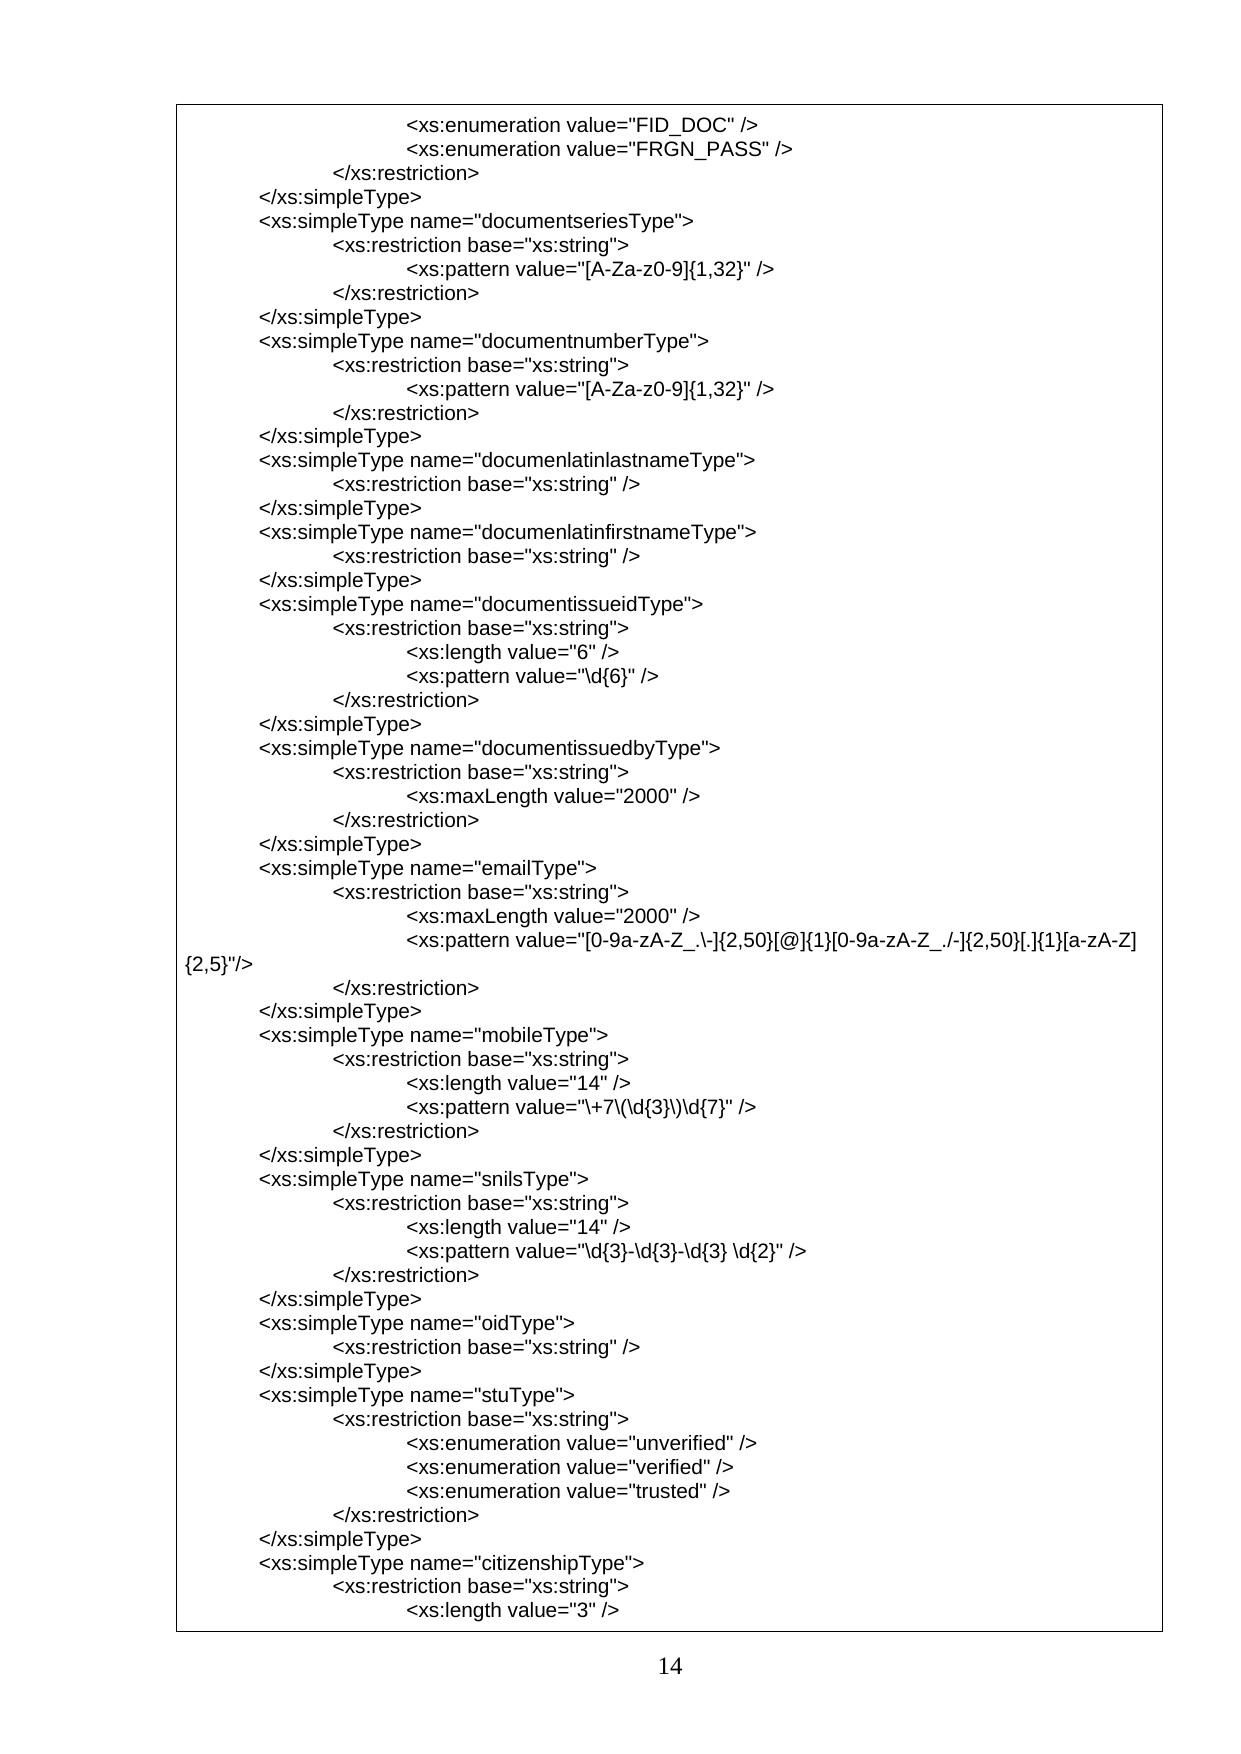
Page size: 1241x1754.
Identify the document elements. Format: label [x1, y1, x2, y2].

table_header [177, 105, 1162, 1631]
